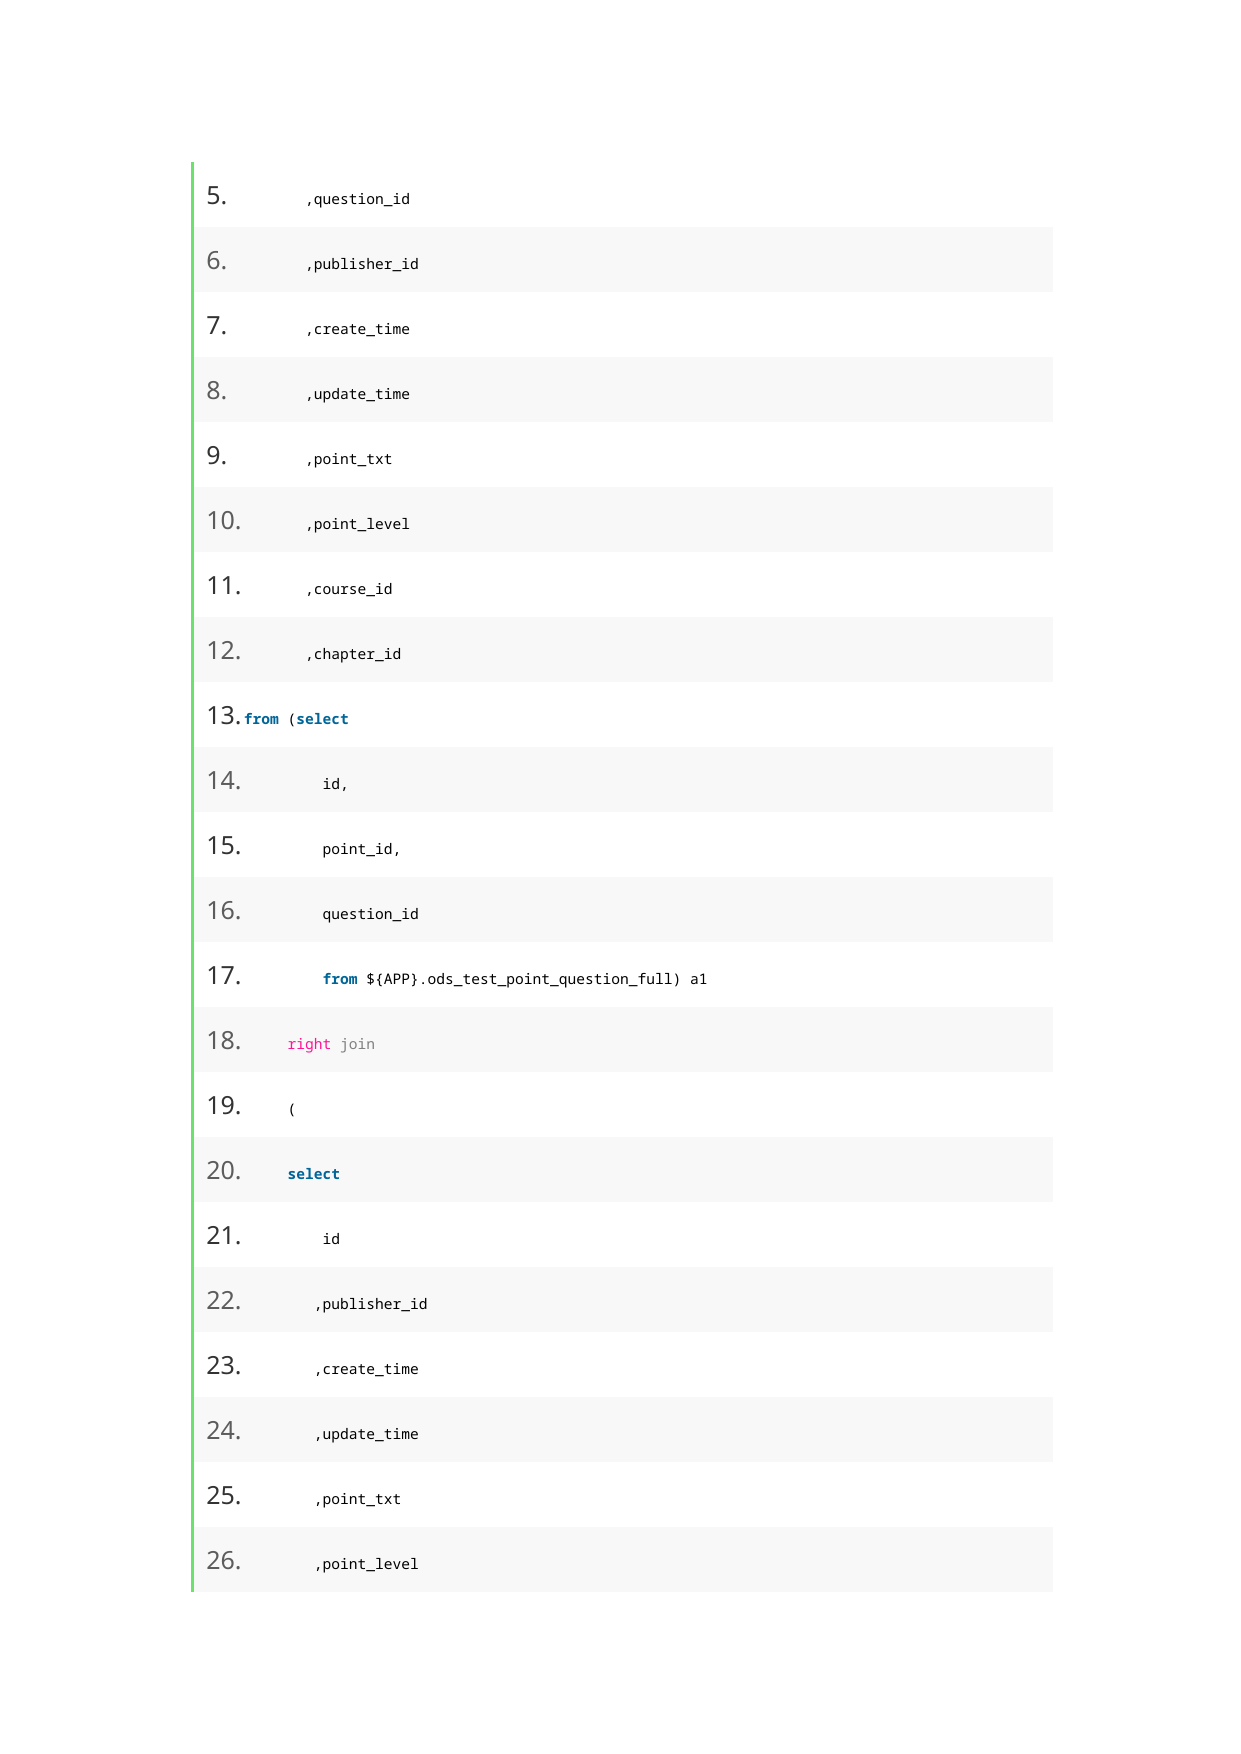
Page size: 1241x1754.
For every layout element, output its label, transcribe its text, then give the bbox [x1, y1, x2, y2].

list ,publisher_id [194, 227, 1053, 292]
list ,point_level [194, 1527, 1053, 1592]
list from ${APP}.ods_test_point_question_full) a1 [194, 942, 1053, 1007]
list ,course_id [194, 552, 1053, 617]
list ,publisher_id [194, 1267, 1053, 1332]
list ,point_level [194, 487, 1053, 552]
list right join [194, 1007, 1053, 1072]
list ,update_time [194, 1397, 1053, 1462]
list ,chapter_id [194, 617, 1053, 682]
list ,point_txt [194, 1462, 1053, 1527]
list id [194, 1202, 1053, 1267]
list ,point_txt [194, 422, 1053, 487]
list select [194, 1137, 1053, 1202]
list ( [194, 1072, 1053, 1137]
list ,update_time [194, 357, 1053, 422]
list ,create_time [194, 292, 1053, 357]
list id, [194, 747, 1053, 812]
list ,question_id [194, 162, 1053, 227]
list from (select [194, 682, 1053, 747]
list question_id [194, 877, 1053, 942]
list point_id, [194, 812, 1053, 877]
list ,create_time [194, 1332, 1053, 1397]
